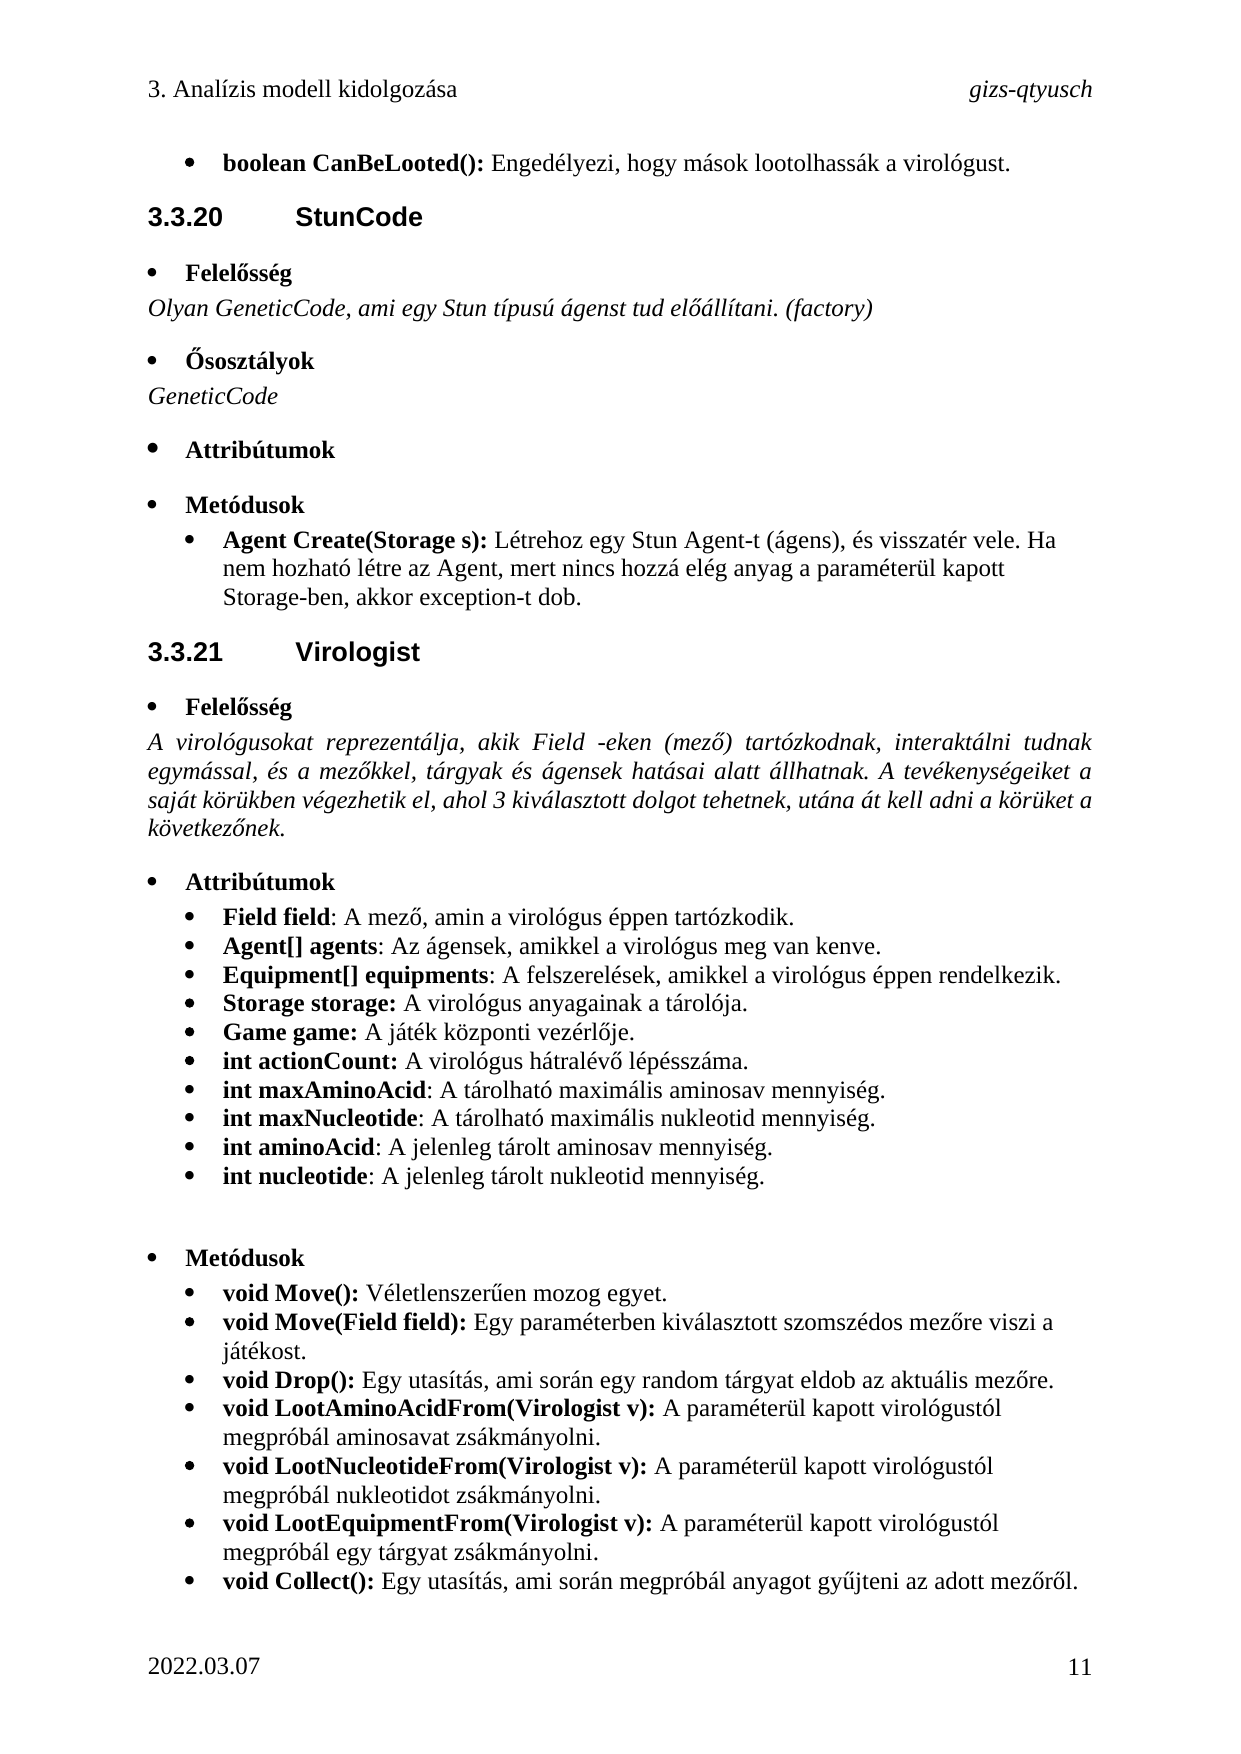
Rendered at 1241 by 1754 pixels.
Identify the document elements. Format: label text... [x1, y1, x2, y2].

subtitle Metódusok [148, 1243, 1093, 1272]
list boolean CanBeLooted(): Engedélyezi, hogy mások lootolhassák a virológust. [185, 148, 1093, 176]
text GeneticCode [148, 381, 1093, 410]
subtitle Felelősség [148, 258, 1093, 286]
list Agent[] agents: Az ágensek, amikkel a virológus meg van kenve. [185, 931, 1093, 960]
subtitle Virologist [148, 636, 1093, 667]
subtitle Felelősség [148, 692, 1093, 721]
list Game game: A játék központi vezérlője. [185, 1017, 1093, 1046]
list void LootEquipmentFrom(Virologist v): A paraméterül kapott virológustól megpróbál egy tárgyat zsákmányolni. [185, 1508, 1093, 1566]
list int nucleotide: A jelenleg tárolt nukleotid mennyiség. [185, 1161, 1093, 1190]
list void LootAminoAcidFrom(Virologist v): A paraméterül kapott virológustól megpróbál aminosavat zsákmányolni. [185, 1393, 1093, 1451]
list void Collect(): Egy utasítás, ami során megpróbál anyagot gyűjteni az adott mezőről. [185, 1566, 1093, 1595]
list void Drop(): Egy utasítás, ami során egy random tárgyat eldob az aktuális mezőre. [185, 1365, 1093, 1393]
subtitle Attribútumok [148, 435, 1093, 465]
subtitle StunCode [148, 201, 1093, 233]
subtitle Metódusok [148, 490, 1093, 518]
list Equipment[] equipments: A felszerelések, amikkel a virológus éppen rendelkezik. [185, 960, 1093, 988]
list int maxNucleotide: A tárolható maximális nukleotid mennyiség. [185, 1103, 1093, 1132]
list Agent Create(Storage s): Létrehoz egy Stun Agent-t (ágens), és visszatér vele. Ha nem hozható létre az Agent, mert nincs hozzá elég anyag a paraméterül kapott Storage-ben, akkor exception-t dob. [185, 525, 1093, 611]
list void Move(Field field): Egy paraméterben kiválasztott szomszédos mezőre viszi a játékost. [185, 1307, 1093, 1365]
list void LootNucleotideFrom(Virologist v): A paraméterül kapott virológustól megpróbál nukleotidot zsákmányolni. [185, 1451, 1093, 1508]
list void Move(): Véletlenszerűen mozog egyet. [185, 1278, 1093, 1307]
list int actionCount: A virológus hátralévő lépésszáma. [185, 1046, 1093, 1075]
list int maxAminoAcid: A tárolható maximális aminosav mennyiség. [185, 1075, 1093, 1103]
list Storage storage: A virológus anyagainak a tárolója. [185, 988, 1093, 1017]
list Field field: A mező, amin a virológus éppen tartózkodik. [185, 902, 1093, 931]
list int aminoAcid: A jelenleg tárolt aminosav mennyiség. [185, 1132, 1093, 1161]
subtitle Ősosztályok [148, 346, 1093, 375]
text A virológusokat reprezentálja, akik Field -eken (mező) tartózkodnak, interaktálni tudnak egymással, és a mezőkkel, tárgyak és ágensek hatásai alatt állhatnak. A tevékenységeiket a saját körükben végezhetik el, ahol 3 kiválasztott dolgot tehetnek, utána át kell adni a körüket a következőnek. [148, 727, 1093, 842]
subtitle Attribútumok [148, 867, 1093, 896]
text Olyan GeneticCode, ami egy Stun típusú ágenst tud előállítani. (factory) [148, 293, 1093, 321]
